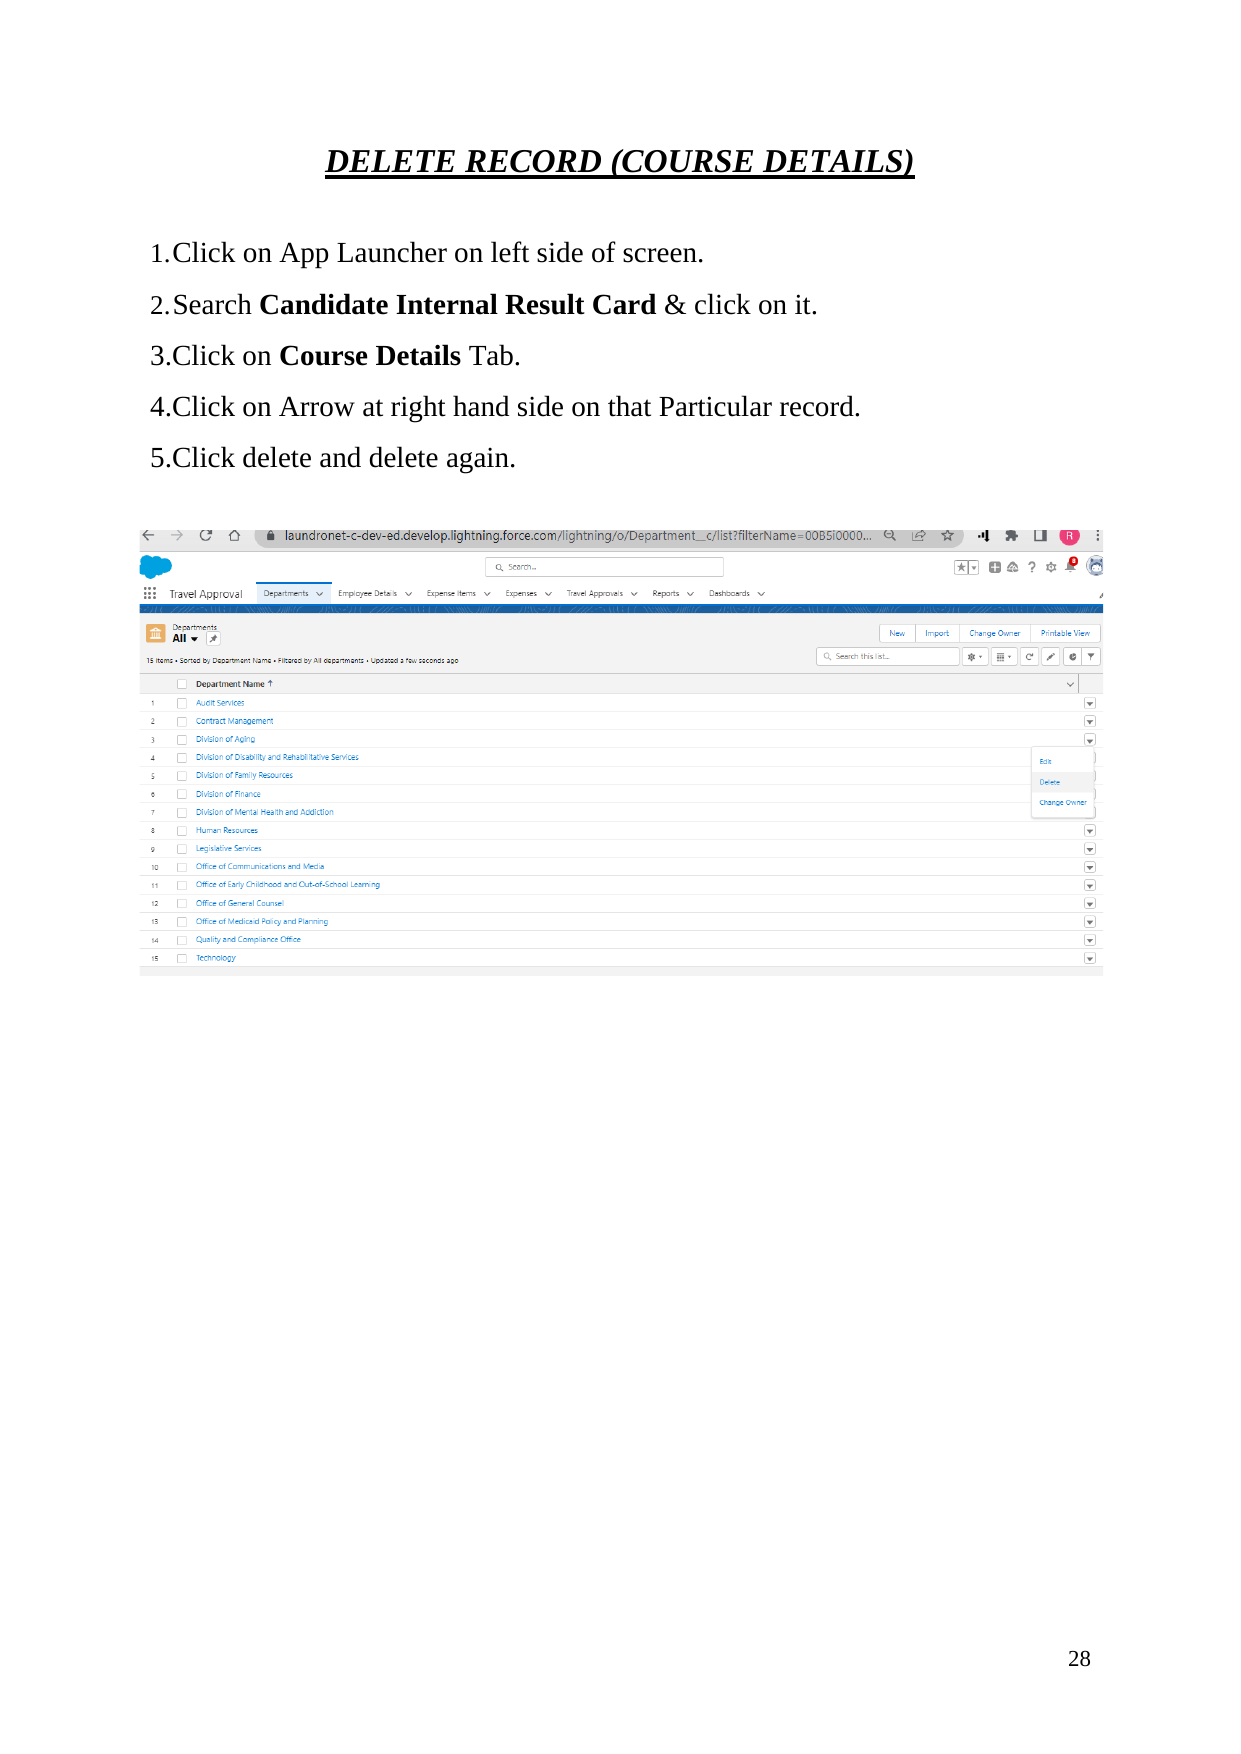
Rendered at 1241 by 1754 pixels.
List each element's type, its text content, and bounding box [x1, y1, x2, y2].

list Click on App Launcher on left side of screen. [150, 236, 1103, 269]
list Search Candidate Internal Result Card & click on it. 3.Click on Course Details Tab. [150, 287, 818, 372]
subtitle DELETE RECORD (COURSE DETAILS) [299, 142, 941, 180]
text 4.Click on Arrow at right hand side on that Particular record. 5.Click delete and delete again. [150, 389, 863, 473]
picture [139, 530, 1104, 976]
